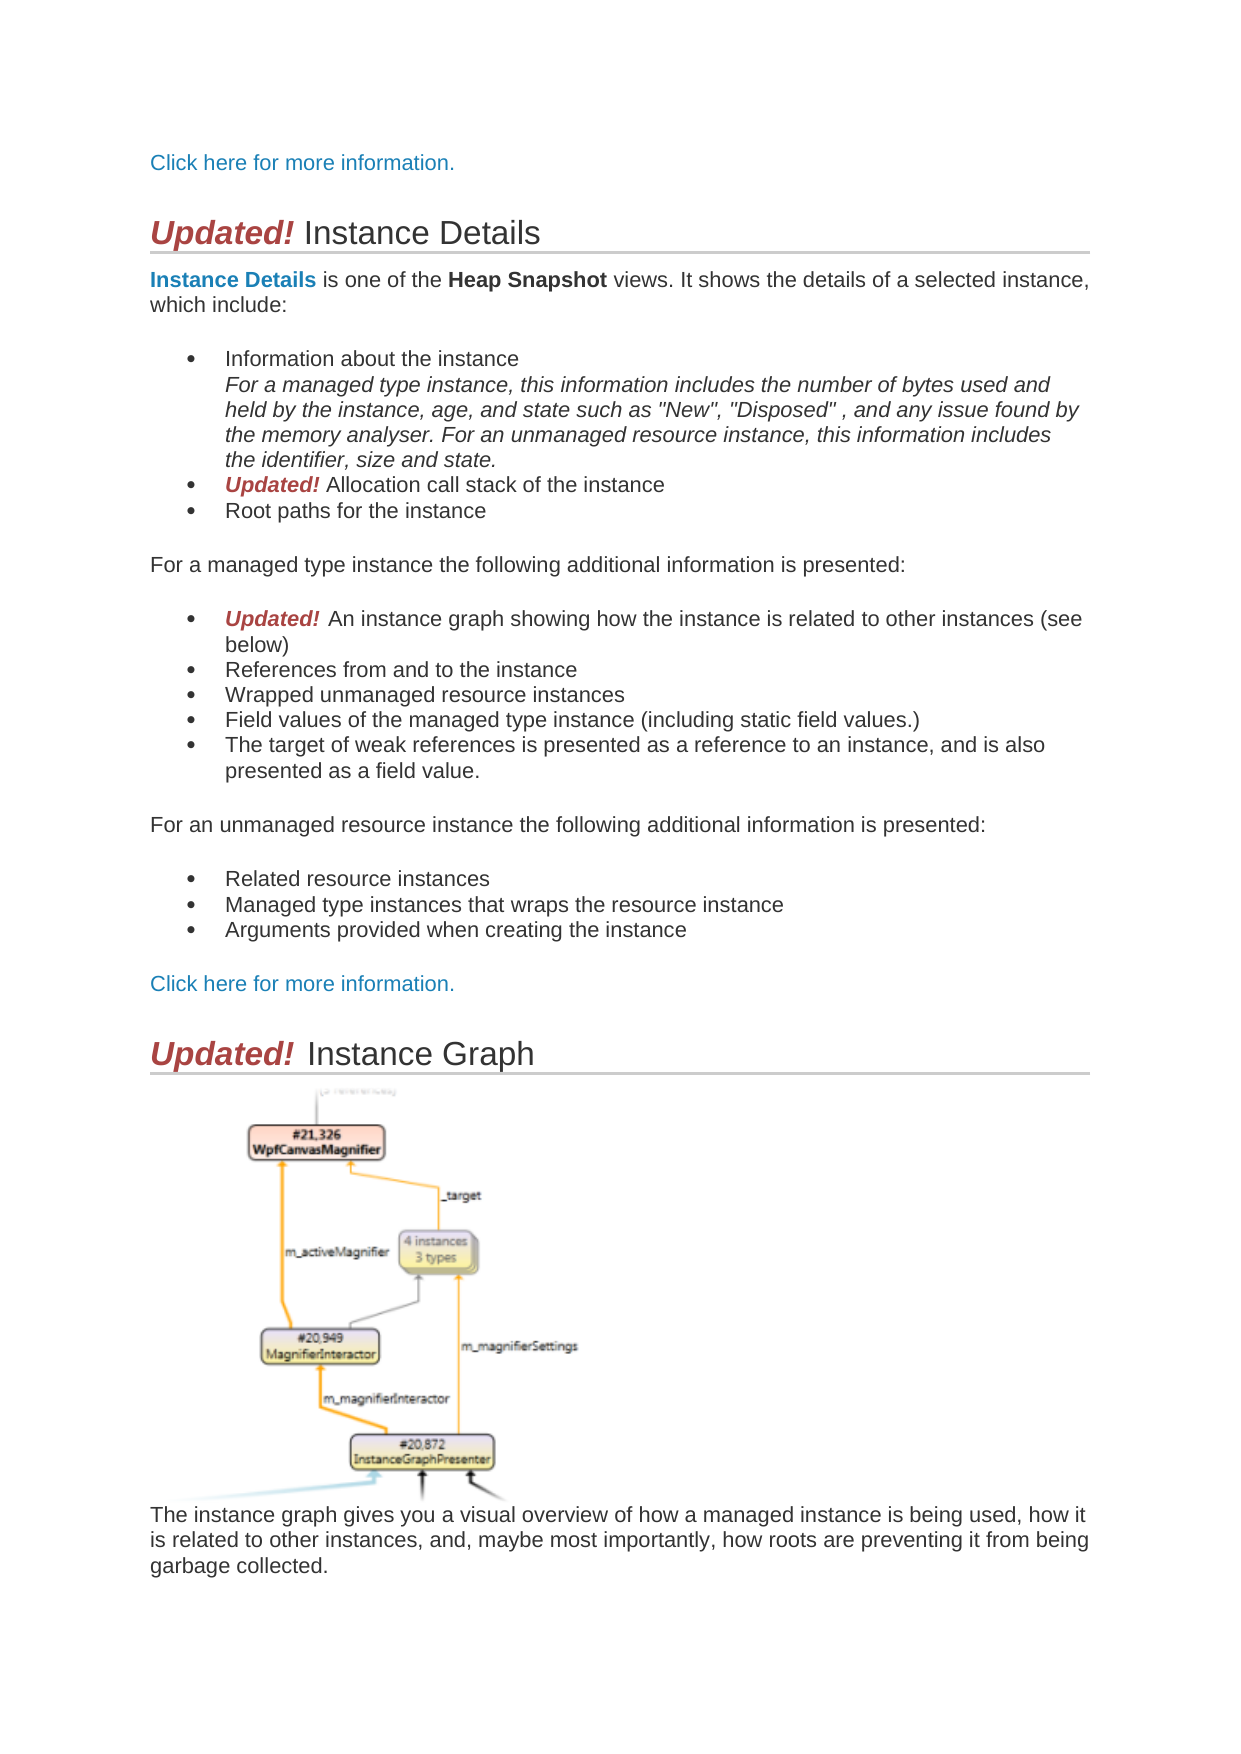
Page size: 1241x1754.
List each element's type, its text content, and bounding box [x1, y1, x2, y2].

list References from and to the instance [187, 657, 1090, 682]
list Wrapped unmanaged resource instances [187, 682, 1090, 707]
list Managed type instances that wraps the resource instance [187, 892, 1090, 917]
list Field values of the managed type instance (including static field values.) [187, 707, 1090, 732]
text Click here for more information. [150, 150, 1090, 175]
picture [150, 1087, 621, 1503]
list Updated! An instance graph showing how the instance is related to other instances (see below) [187, 606, 1090, 657]
list Related resource instances [187, 866, 1090, 892]
text The instance graph gives you a visual overview of how a managed instance is being used, how it is related to other instances, and, maybe most importantly, how roots are preventing it from being garbage collected. [150, 1502, 1090, 1578]
text For an unmanaged resource instance the following additional information is presented: [150, 812, 1090, 837]
text Click here for more information. [150, 971, 1090, 996]
text Instance Details is one of the Heap Snapshot views. It shows the details of a selected instance, which include: [150, 267, 1090, 317]
list Root paths for the instance [187, 498, 1090, 523]
list Information about the instance For a managed type instance, this information includes the number of bytes used and held by the instance, age, and state such as "New", "Disposed" , and any issue found by the memory analyser. For an unmanaged resource instance, this information includes the identifier, size and state. [187, 346, 1090, 472]
text For a managed type instance the following additional information is presented: [150, 552, 1090, 577]
list The target of weak references is presented as a reference to an instance, and is also presented as a field value. [187, 732, 1090, 783]
list Updated! Allocation call stack of the instance [187, 472, 1090, 498]
list Arguments provided when creating the instance [187, 917, 1090, 942]
text Updated! Instance Graph [150, 1034, 1090, 1072]
text Updated! Instance Details [150, 213, 1090, 251]
